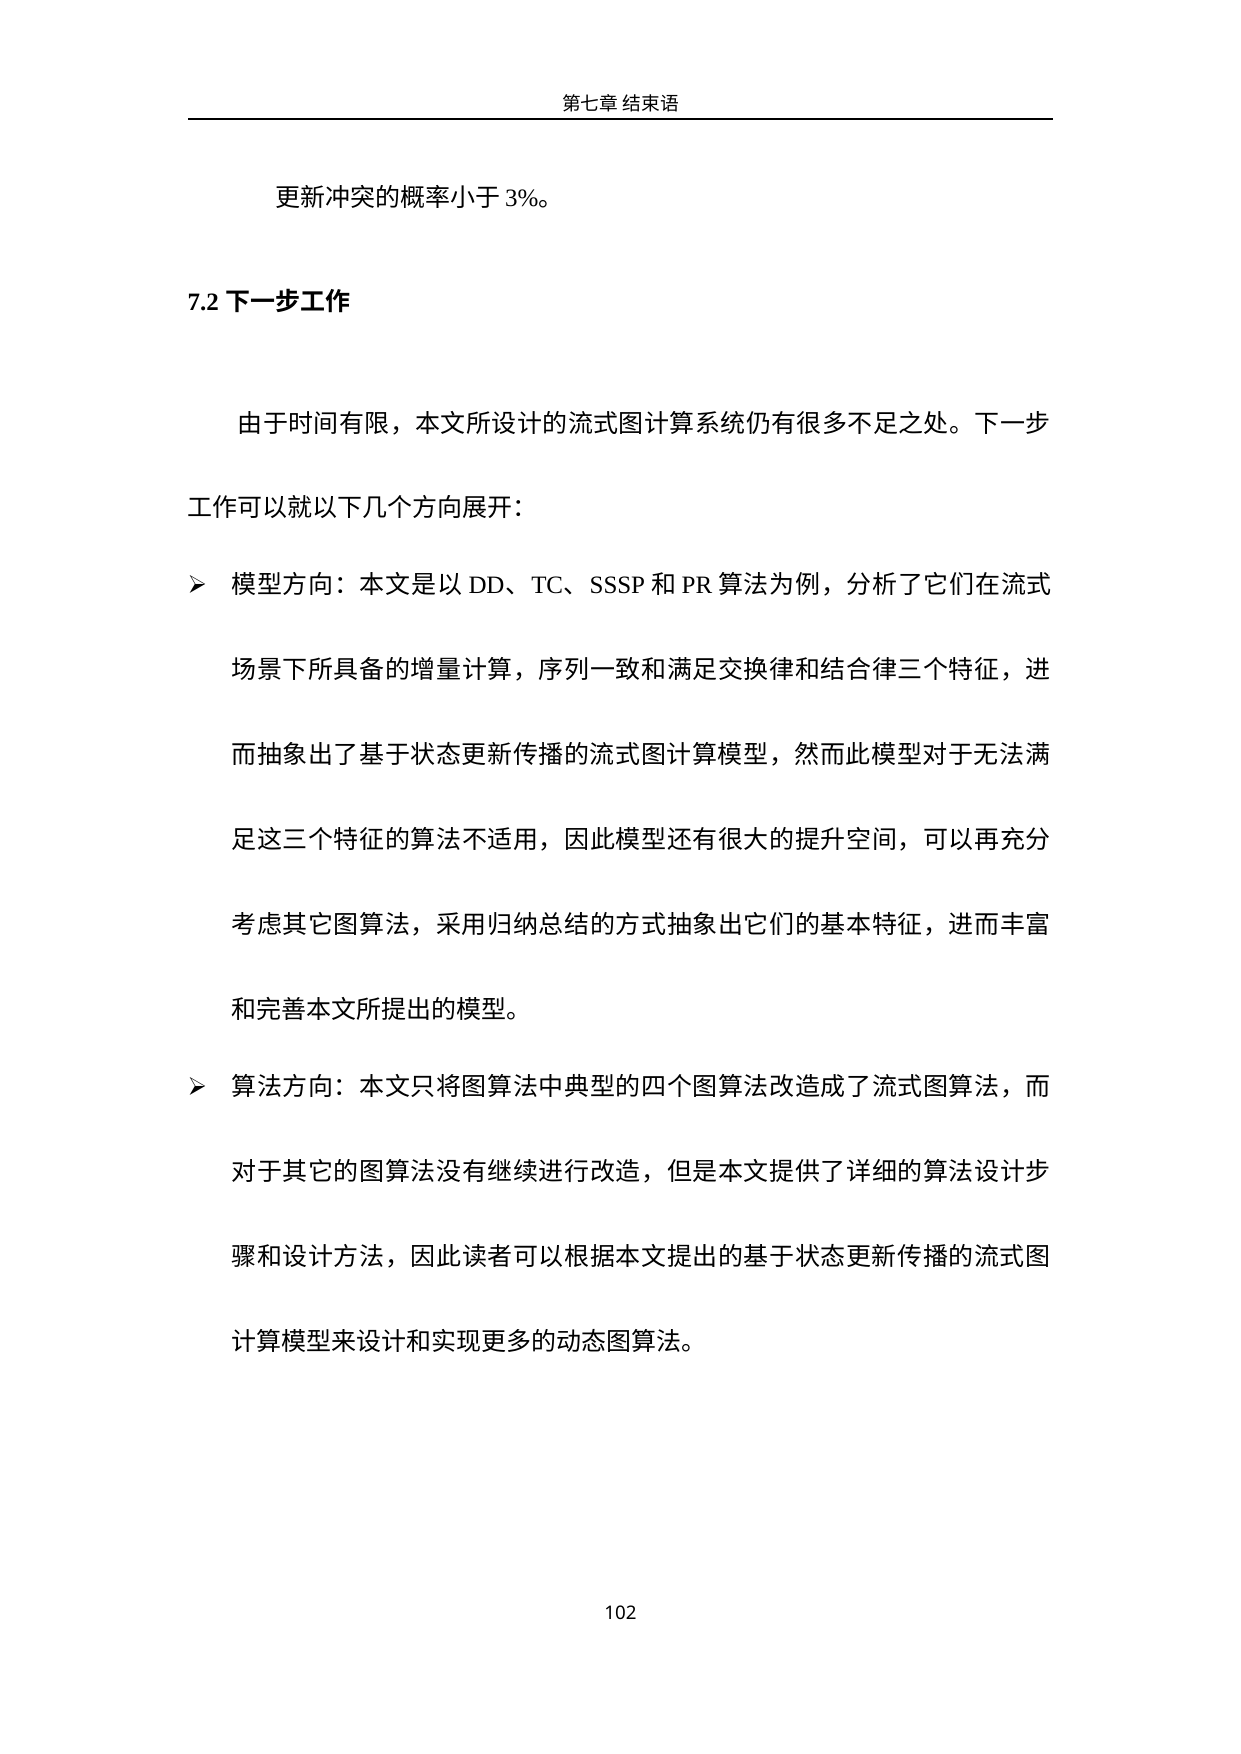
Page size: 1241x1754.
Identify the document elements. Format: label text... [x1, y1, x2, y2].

subtitle 下一步工作 [187, 266, 1053, 334]
list 算法方向：本文只将图算法中典型的四个图算法改造成了流式图算法，而对于其它的图算法没有继续进行改造，但是本文提供了详细的算法设计步骤和设计方法，因此读者可以根据本文提出的基于状态更新传播的流式图计算模型来设计和实现更多的动态图算法。 [187, 1051, 1053, 1373]
list 模型方向：本文是以DD、TC、SSSP和PR算法为例，分析了它们在流式场景下所具备的增量计算，序列一致和满足交换律和结合律三个特征，进而抽象出了基于状态更新传播的流式图计算模型，然而此模型对于无法满足这三个特征的算法不适用，因此模型还有很大的提升空间，可以再充分考虑其它图算法，采用归纳总结的方式抽象出它们的基本特征，进而丰富和完善本文所提出的模型。 [187, 549, 1053, 1041]
text 由于时间有限，本文所设计的流式图计算系统仍有很多不足之处。下一步工作可以就以下几个方向展开： [187, 387, 1053, 540]
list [231, 162, 1053, 229]
